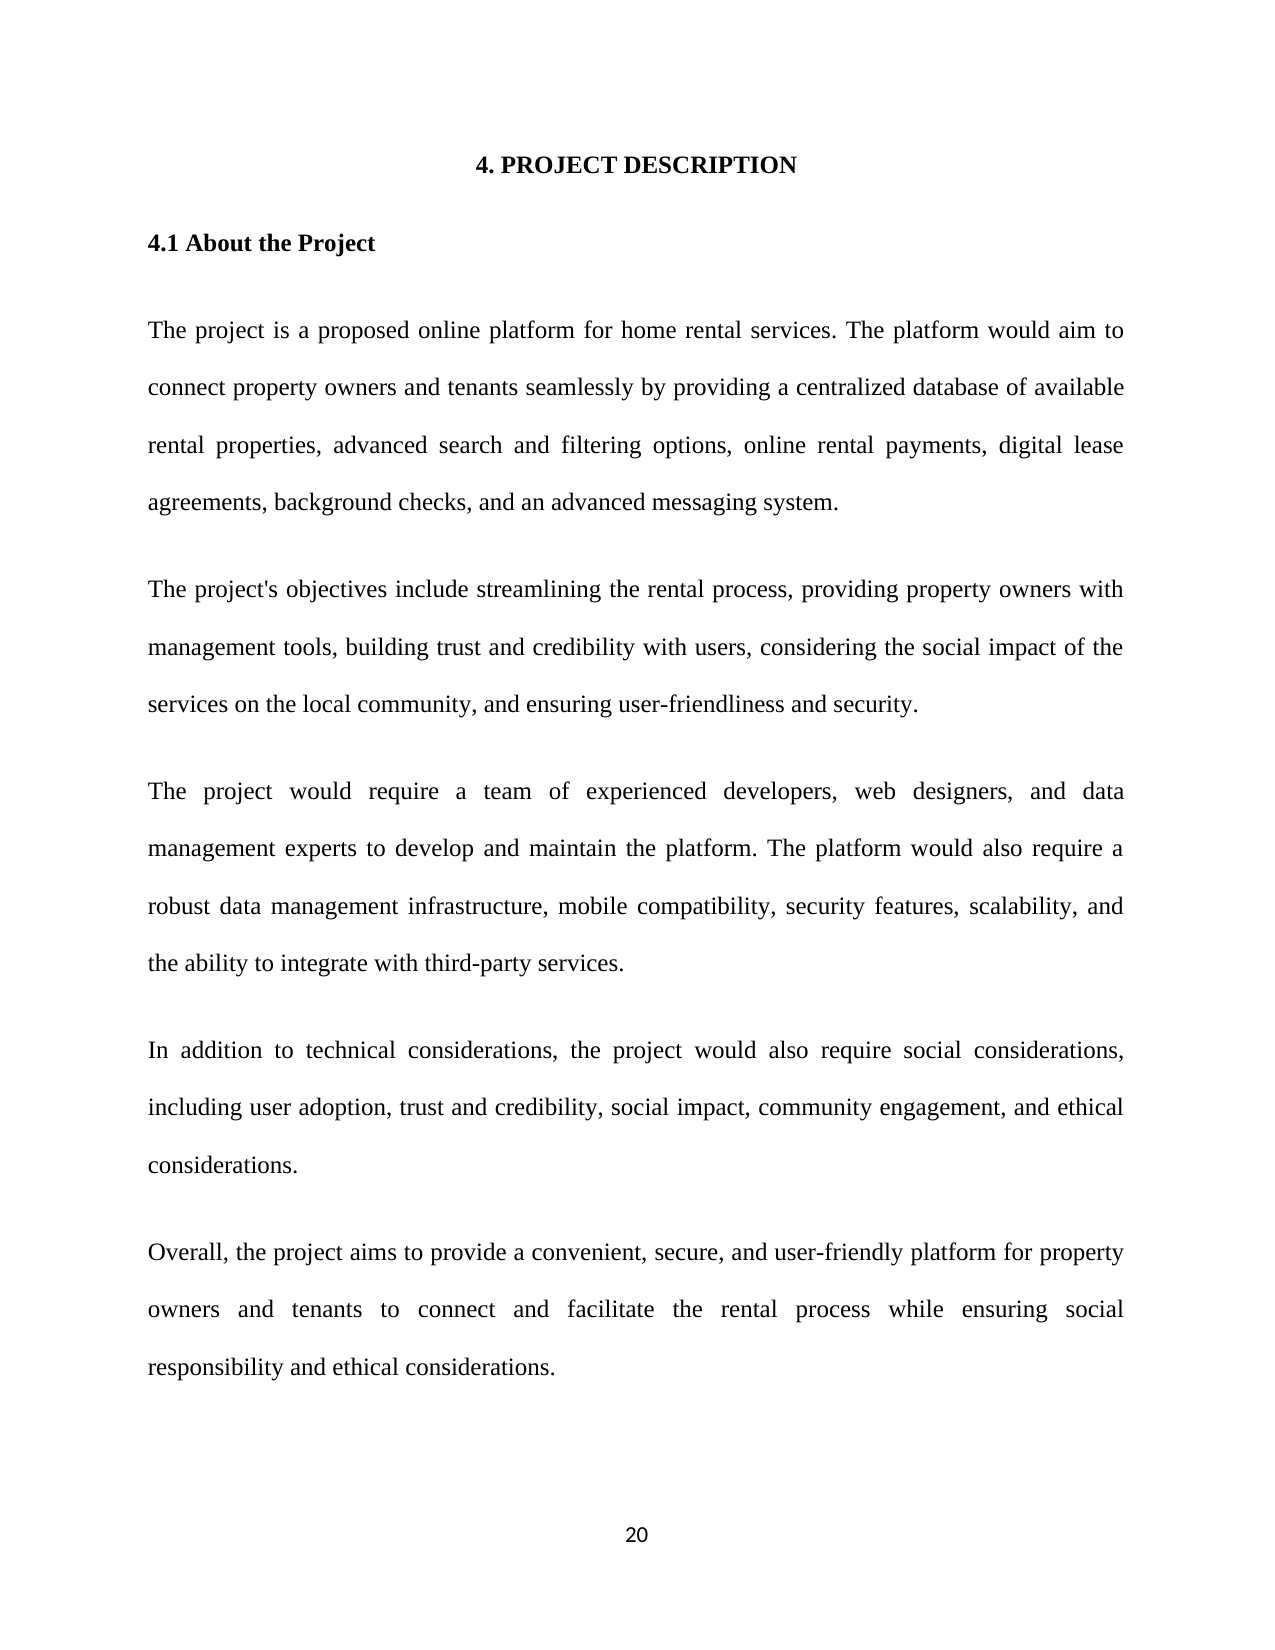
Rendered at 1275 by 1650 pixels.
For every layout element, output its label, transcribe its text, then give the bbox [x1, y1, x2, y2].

text The project is a proposed online platform for home rental services. The platform would aim to connect property owners and tenants seamlessly by providing a centralized database of available rental properties, advanced search and filtering options, online rental payments, digital lease agreements, background checks, and an advanced messaging system. [148, 315, 1125, 516]
text In addition to technical considerations, the project would also require social considerations, including user adoption, trust and credibility, social impact, community engagement, and ethical considerations. [148, 1035, 1125, 1179]
text The project would require a team of experienced developers, web designers, and data management experts to develop and maintain the platform. The platform would also require a robust data management infrastructure, mobile compatibility, security features, scalability, and the ability to integrate with third-party services. [148, 776, 1125, 977]
text The project's objectives include streamlining the rental process, providing property owners with management tools, building trust and credibility with users, considering the social impact of the services on the local community, and ensuring user-friendliness and security. [148, 574, 1125, 718]
text 4.1 About the Project [148, 228, 1125, 257]
text 4. PROJECT DESCRIPTION [148, 150, 1125, 179]
text Overall, the project aims to provide a convenient, secure, and user-friendly platform for property owners and tenants to connect and facilitate the rental process while ensuring social responsibility and ethical considerations. [148, 1237, 1125, 1380]
